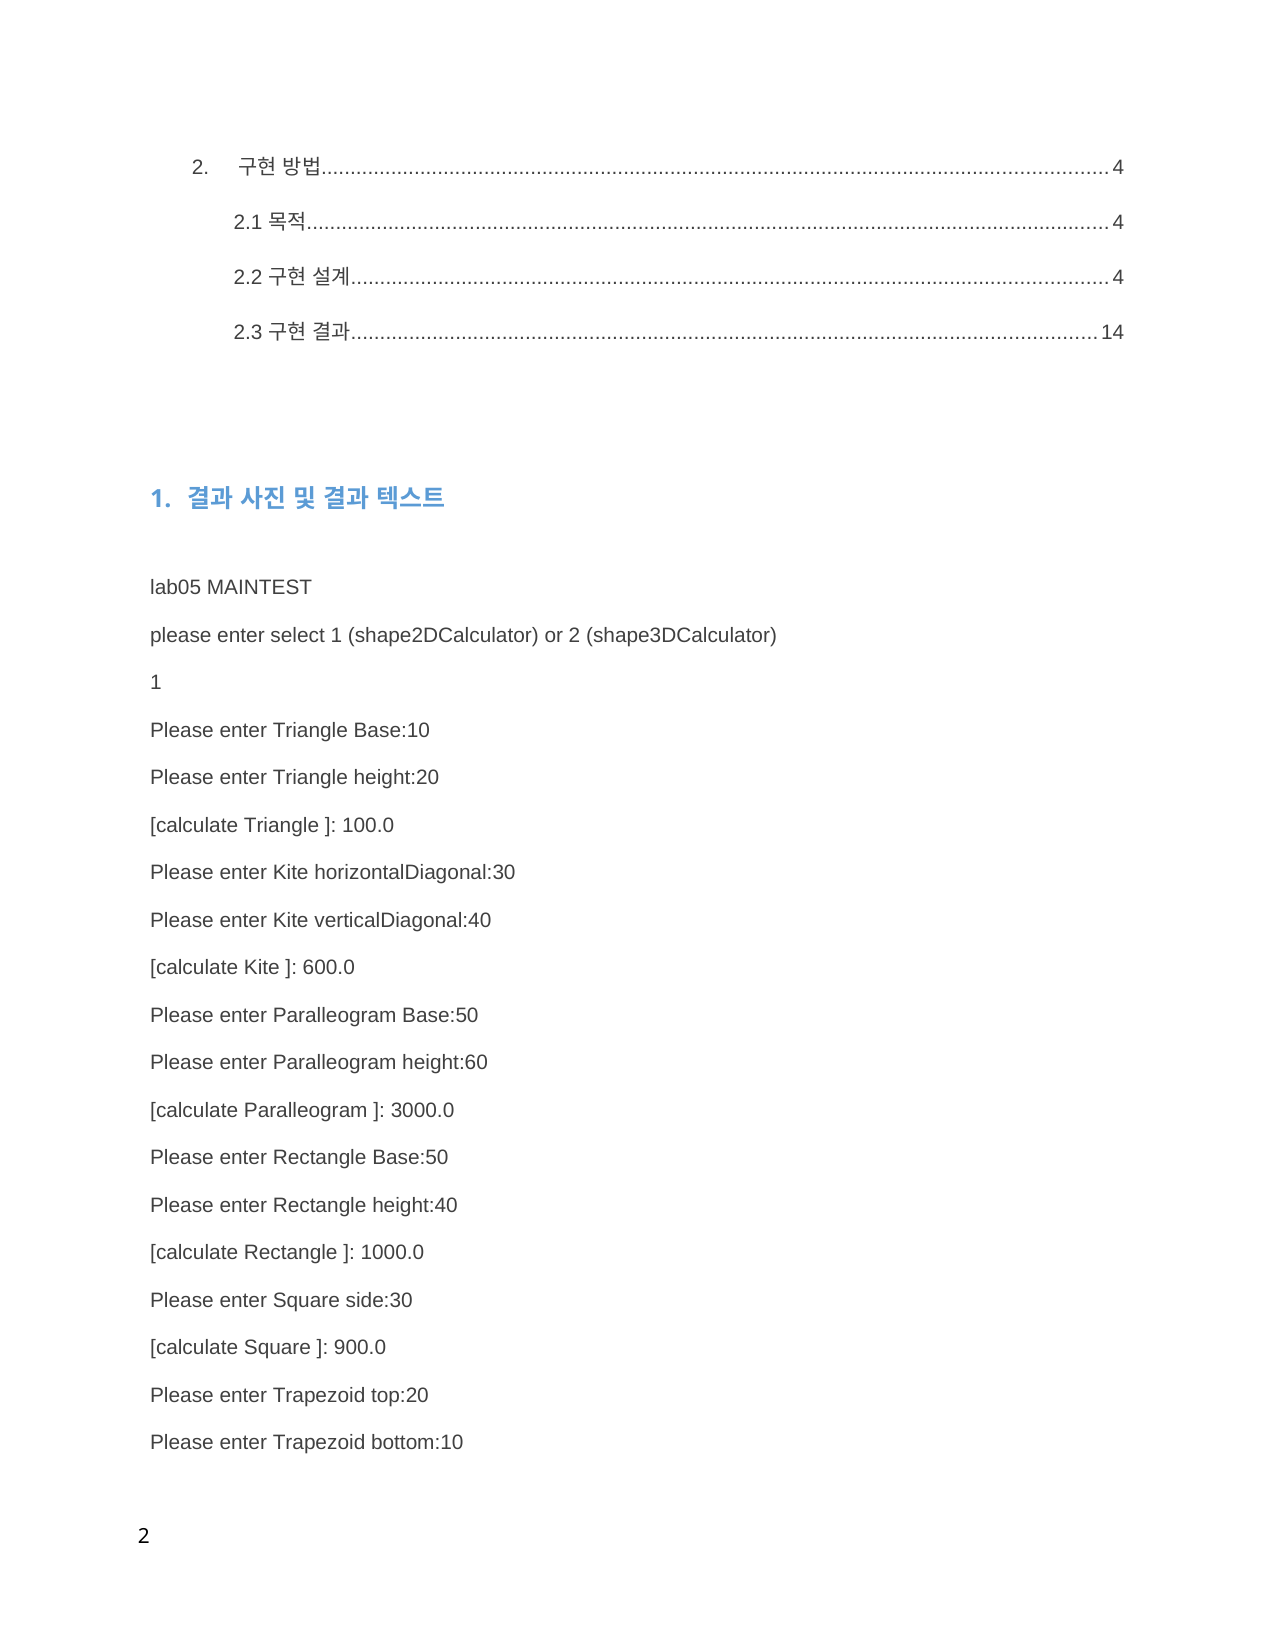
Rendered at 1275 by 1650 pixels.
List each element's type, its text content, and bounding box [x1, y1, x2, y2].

text [calculate Kite ]: 600.0 [150, 955, 1125, 979]
text Please enter Trapezoid top:20 [150, 1382, 1125, 1406]
text Please enter Triangle Base:10 [150, 717, 1125, 741]
text please enter select 1 (shape2DCalculator) or 2 (shape3DCalculator) [150, 622, 1125, 646]
text Please enter Triangle height:20 [150, 765, 1125, 789]
text Please enter Trapezoid bottom:10 [150, 1430, 1125, 1454]
text Please enter Kite horizontalDiagonal:30 [150, 860, 1125, 884]
text Please enter Square side:30 [150, 1287, 1125, 1311]
text [calculate Square ]: 900.0 [150, 1335, 1125, 1359]
text Please enter Rectangle Base:50 [150, 1145, 1125, 1169]
text Please enter Paralleogram Base:50 [150, 1002, 1125, 1026]
text [calculate Rectangle ]: 1000.0 [150, 1240, 1125, 1264]
text 1 [150, 670, 1125, 694]
text [calculate Triangle ]: 100.0 [150, 812, 1125, 836]
text Please enter Rectangle height:40 [150, 1192, 1125, 1216]
text lab05 MAINTEST [150, 575, 1125, 599]
text Please enter Paralleogram height:60 [150, 1050, 1125, 1074]
text Please enter Kite verticalDiagonal:40 [150, 907, 1125, 931]
text [calculate Paralleogram ]: 3000.0 [150, 1097, 1125, 1121]
subtitle 결과 사진 및 결과 텍스트 [150, 479, 1125, 515]
